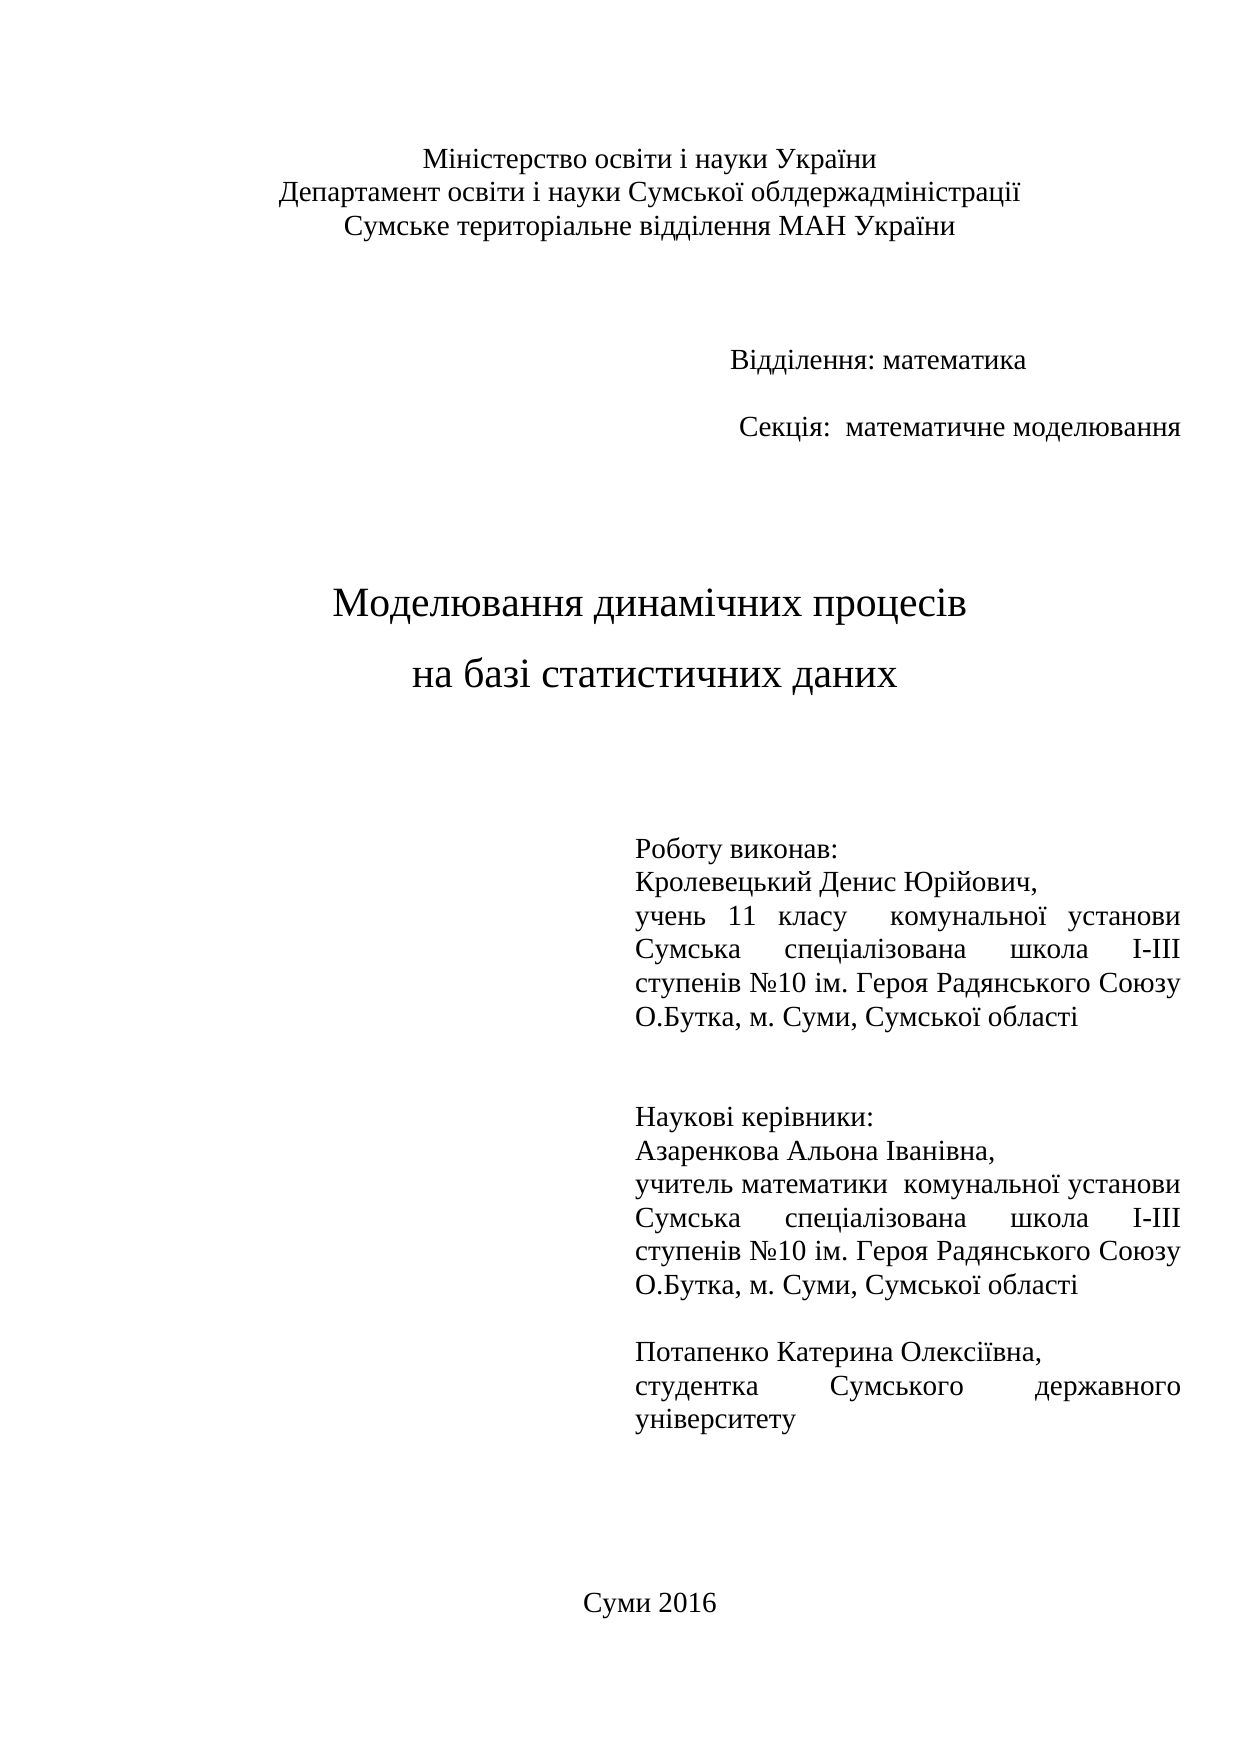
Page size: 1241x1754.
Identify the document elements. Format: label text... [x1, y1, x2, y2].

text Роботу виконав: [635, 831, 1181, 864]
text Департамент освіти і науки Сумської облдержадміністрації [118, 174, 1181, 208]
text Кролевецький Денис Юрійович, [635, 864, 1181, 898]
text Сумське територіальне відділення МАН України [118, 208, 1181, 242]
text учитель математики комунальної установи Сумська спеціалізована школа І-ІІІ ступенів №10 ім. Героя Радянського Союзу О.Бутка, м. Суми, Сумської області [635, 1166, 1181, 1301]
text Азаренкова Альона Іванівна, [635, 1133, 1181, 1166]
text Наукові керівники: [635, 1099, 1181, 1133]
text Міністерство освіти і науки України [118, 141, 1181, 174]
text студентка Сумського державного університету [635, 1368, 1181, 1435]
text Моделювання динамічних процесів [118, 577, 1181, 625]
text Секція: математичне моделювання [118, 409, 1181, 443]
text Суми 2016 [118, 1586, 1181, 1619]
text учень 11 класу комунальної установи Сумська спеціалізована школа І-ІІІ ступенів №10 ім. Героя Радянського Союзу О.Бутка, м. Суми, Сумської області [635, 898, 1181, 1032]
text на базі статистичних даних [118, 649, 1181, 697]
text Відділення: математика [635, 342, 1181, 376]
text Потапенко Катерина Олексіївна, [635, 1334, 1181, 1368]
